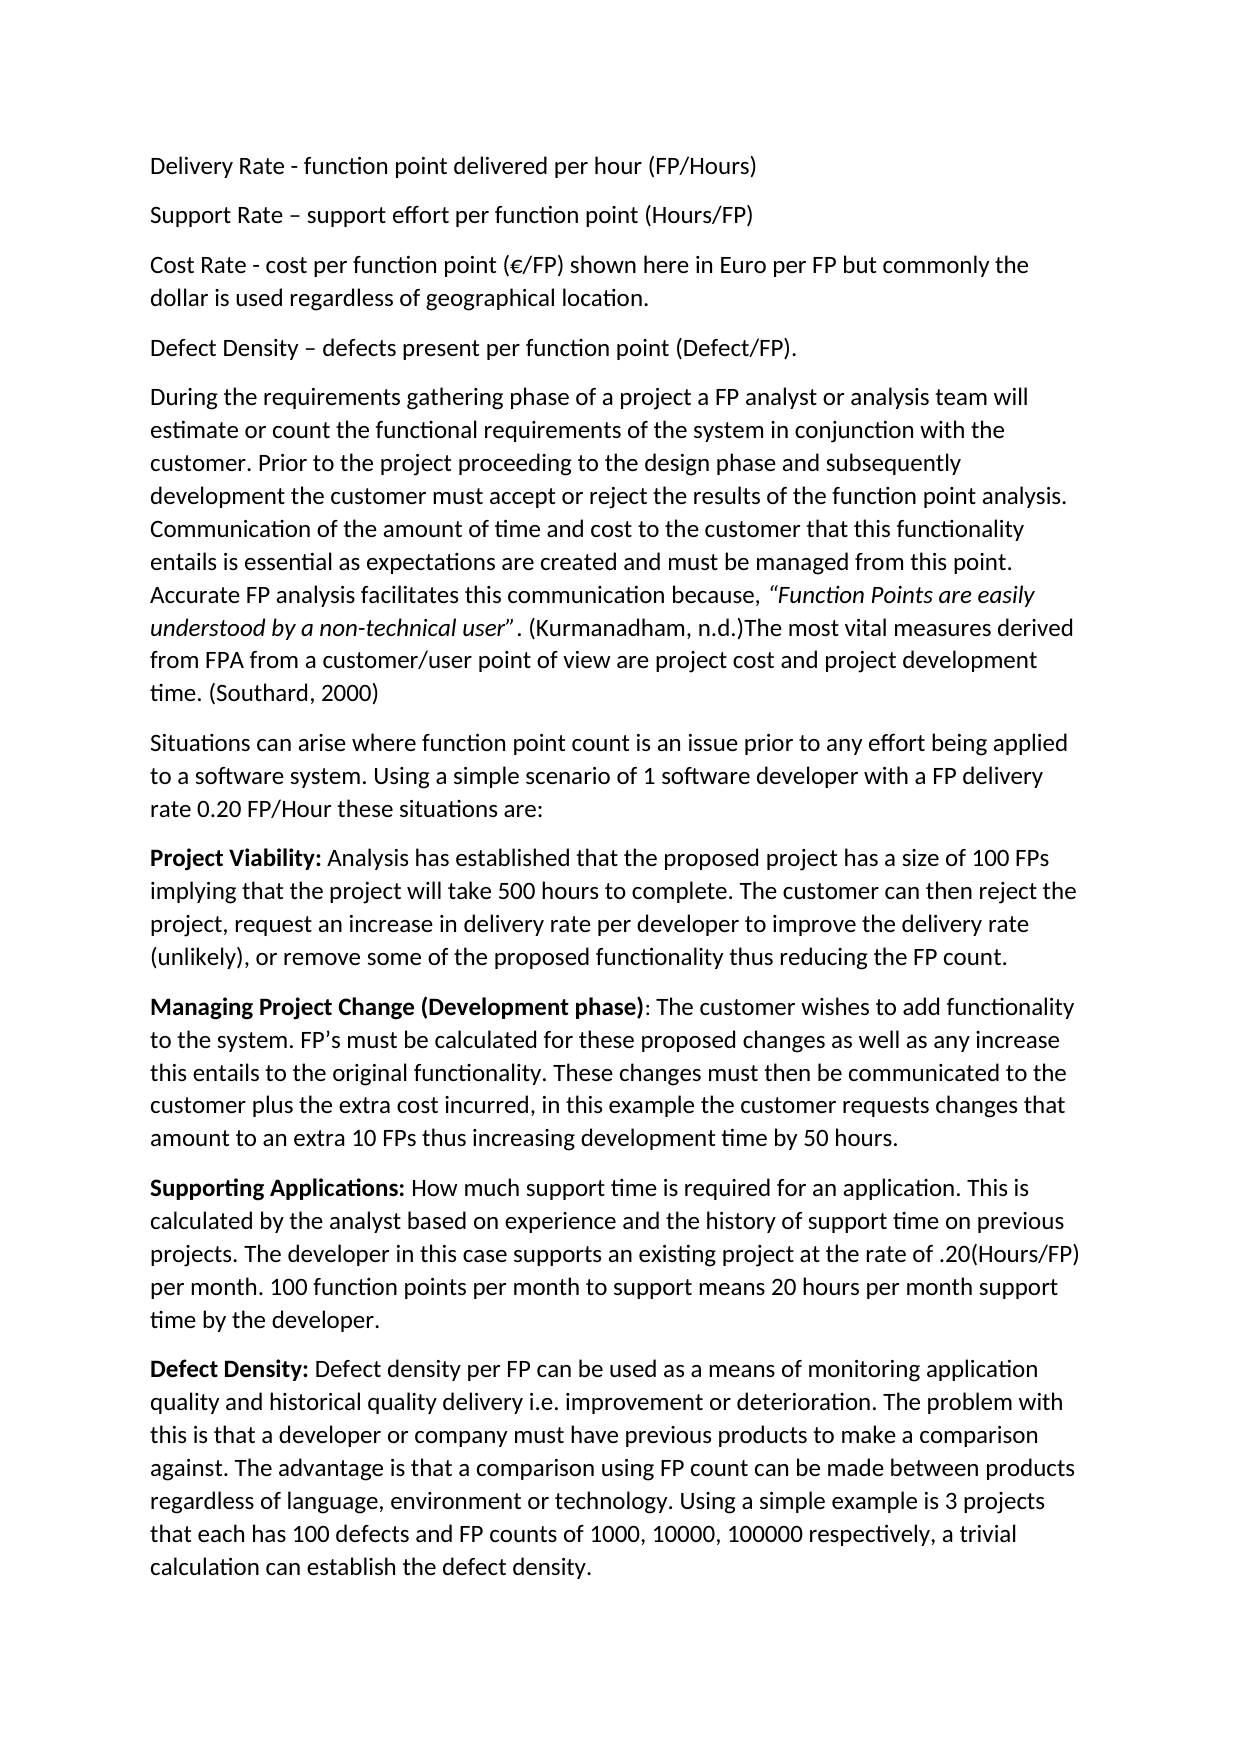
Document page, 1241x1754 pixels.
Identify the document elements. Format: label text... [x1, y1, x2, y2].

text Situations can arise where function point count is an issue prior to any effort being applied to a software system. Using a simple scenario of 1 software developer with a FP delivery rate 0.20 FP/Hour these situations are: [150, 727, 1090, 823]
text Delivery Rate - function point delivered per hour (FP/Hours) [150, 150, 1090, 181]
text Support Rate – support effort per function point (Hours/FP) [150, 199, 1090, 230]
text Project Viability: Analysis has established that the proposed project has a size of 100 FPs implying that the project will take 500 hours to complete. The customer can then reject the project, request an increase in delivery rate per developer to improve the delivery rate (unlikely), or remove some of the proposed functionality thus reducing the FP count. [150, 842, 1090, 972]
text Defect Density: Defect density per FP can be used as a means of monitoring application quality and historical quality delivery i.e. improvement or deterioration. The problem with this is that a developer or company must have previous products to make a comparison against. The advantage is that a comparison using FP count can be made between products regardless of language, environment or technology. Using a simple example is 3 projects that each has 100 defects and FP counts of 1000, 10000, 100000 respectively, a trivial calculation can establish the defect density. [150, 1353, 1090, 1581]
text Managing Project Change (Development phase): The customer wishes to add functionality to the system. FP’s must be calculated for these proposed changes as well as any increase this entails to the original functionality. These changes must then be communicated to the customer plus the extra cost incurred, in this example the customer requests changes that amount to an extra 10 FPs thus increasing development time by 50 hours. [150, 991, 1090, 1153]
text Cost Rate - cost per function point (€/FP) shown here in Euro per FP but commonly the dollar is used regardless of geographical location. [150, 249, 1090, 313]
text Defect Density – defects present per function point (Defect/FP). [150, 332, 1090, 362]
text During the requirements gathering phase of a project a FP analyst or analysis team will estimate or count the functional requirements of the system in conjunction with the customer. Prior to the project proceeding to the design phase and subsequently development the customer must accept or reject the results of the function point analysis. Communication of the amount of time and cost to the customer that this functionality entails is essential as expectations are created and must be managed from this point. Accurate FP analysis facilitates this communication because, “Function Points are easily understood by a non-technical user”.The most vital measures derived from FPA from a customer/user point of view are project cost and project development time. [150, 381, 1090, 708]
text Supporting Applications: How much support time is required for an application. This is calculated by the analyst based on experience and the history of support time on previous projects. The developer in this case supports an existing project at the rate of .20(Hours/FP) per month. 100 function points per month to support means 20 hours per month support time by the developer. [150, 1172, 1090, 1334]
